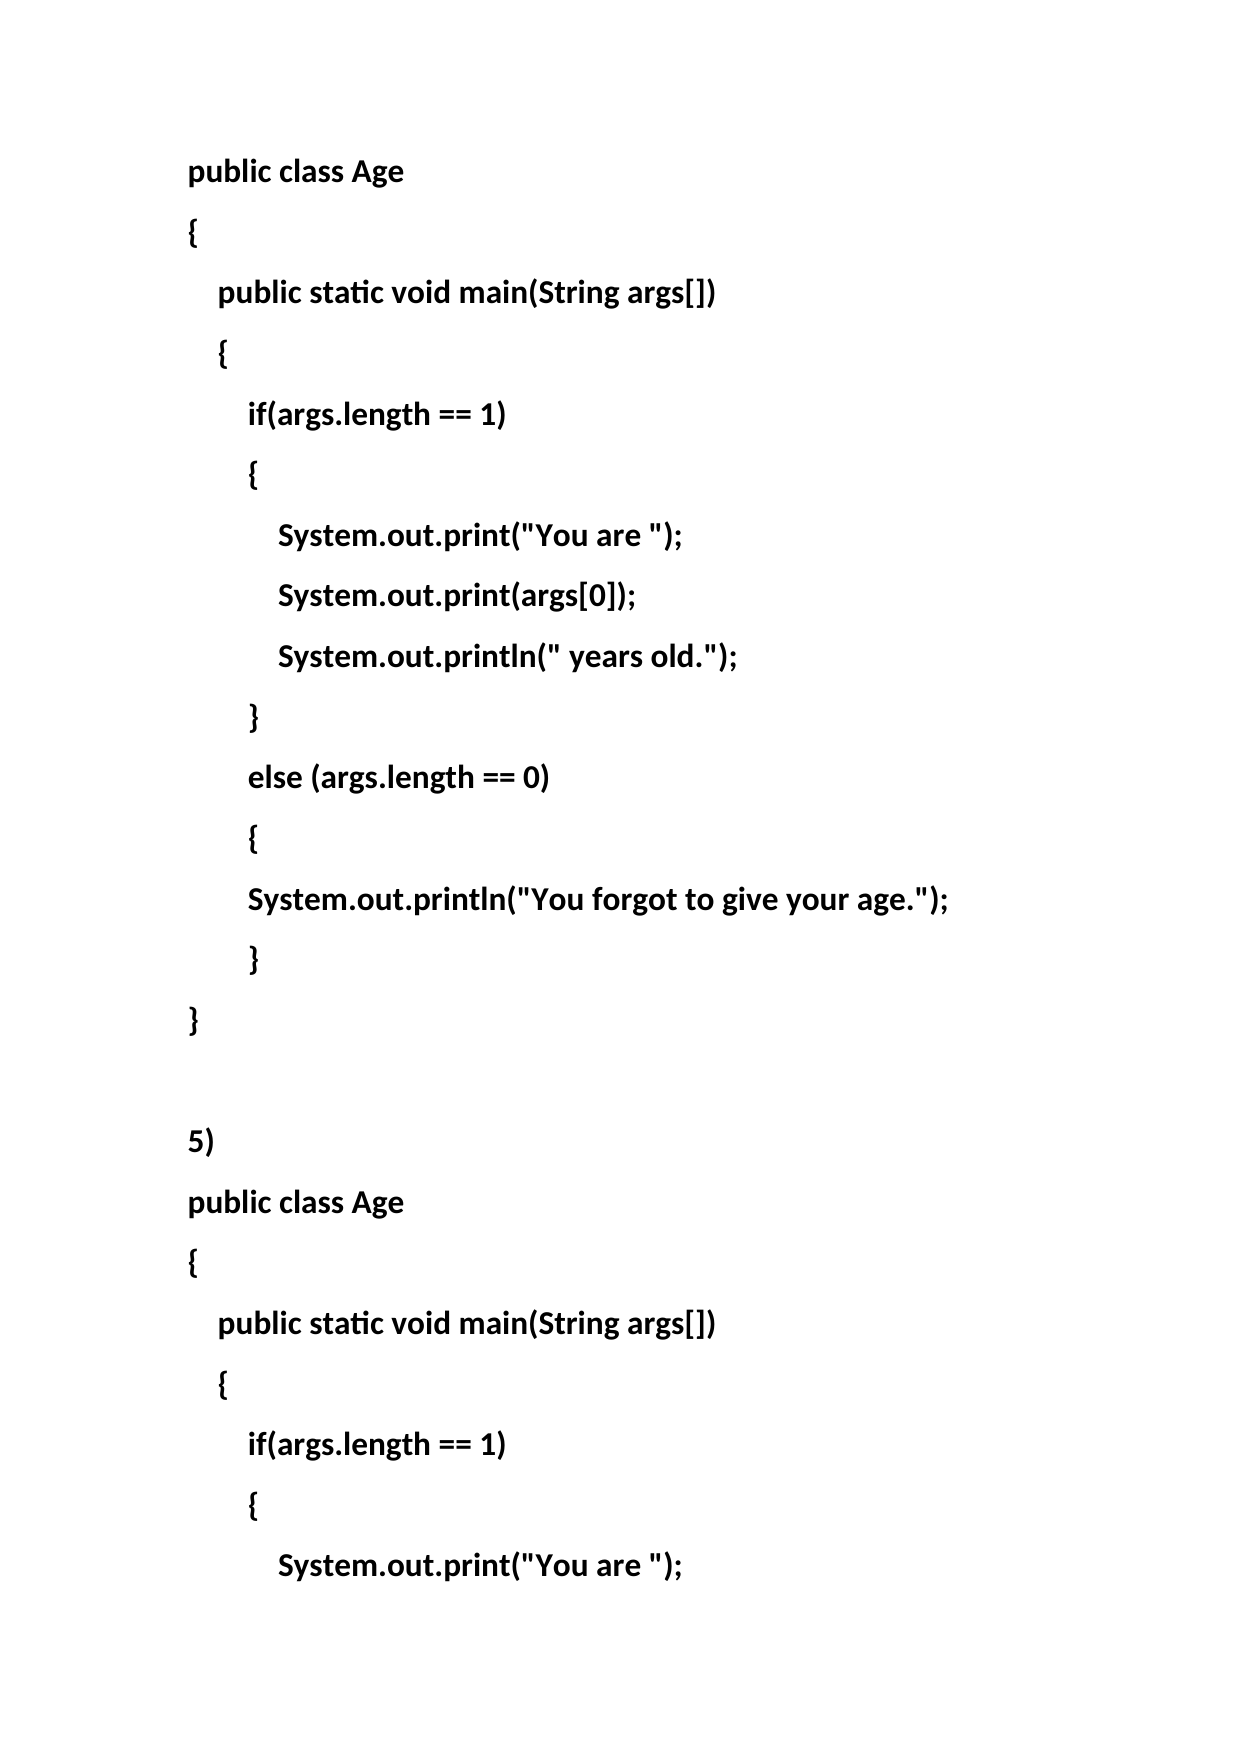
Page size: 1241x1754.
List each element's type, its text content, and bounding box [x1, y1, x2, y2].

text System.out.print("You are "); [187, 514, 1053, 554]
text } [187, 696, 1053, 736]
text System.out.println("You forgot to give your age."); [187, 877, 1053, 918]
text public static void main(String args[]) [187, 271, 1053, 312]
text { [187, 1362, 1053, 1403]
text System.out.print("You are "); [187, 1544, 1053, 1585]
text System.out.print(args[0]); [187, 574, 1053, 615]
text if(args.length == 1) [187, 1423, 1053, 1464]
text { [187, 1241, 1053, 1282]
text } [187, 999, 1053, 1039]
text { [187, 211, 1053, 251]
text { [187, 1484, 1053, 1524]
text System.out.println(" years old."); [187, 635, 1053, 676]
text 5) [187, 1120, 1053, 1161]
text { [187, 817, 1053, 858]
text if(args.length == 1) [187, 392, 1053, 433]
text public class Age [187, 150, 1053, 191]
text } [187, 938, 1053, 979]
text public static void main(String args[]) [187, 1302, 1053, 1343]
text else (args.length == 0) [187, 756, 1053, 797]
text { [187, 332, 1053, 373]
text { [187, 453, 1053, 494]
text public class Age [187, 1181, 1053, 1221]
